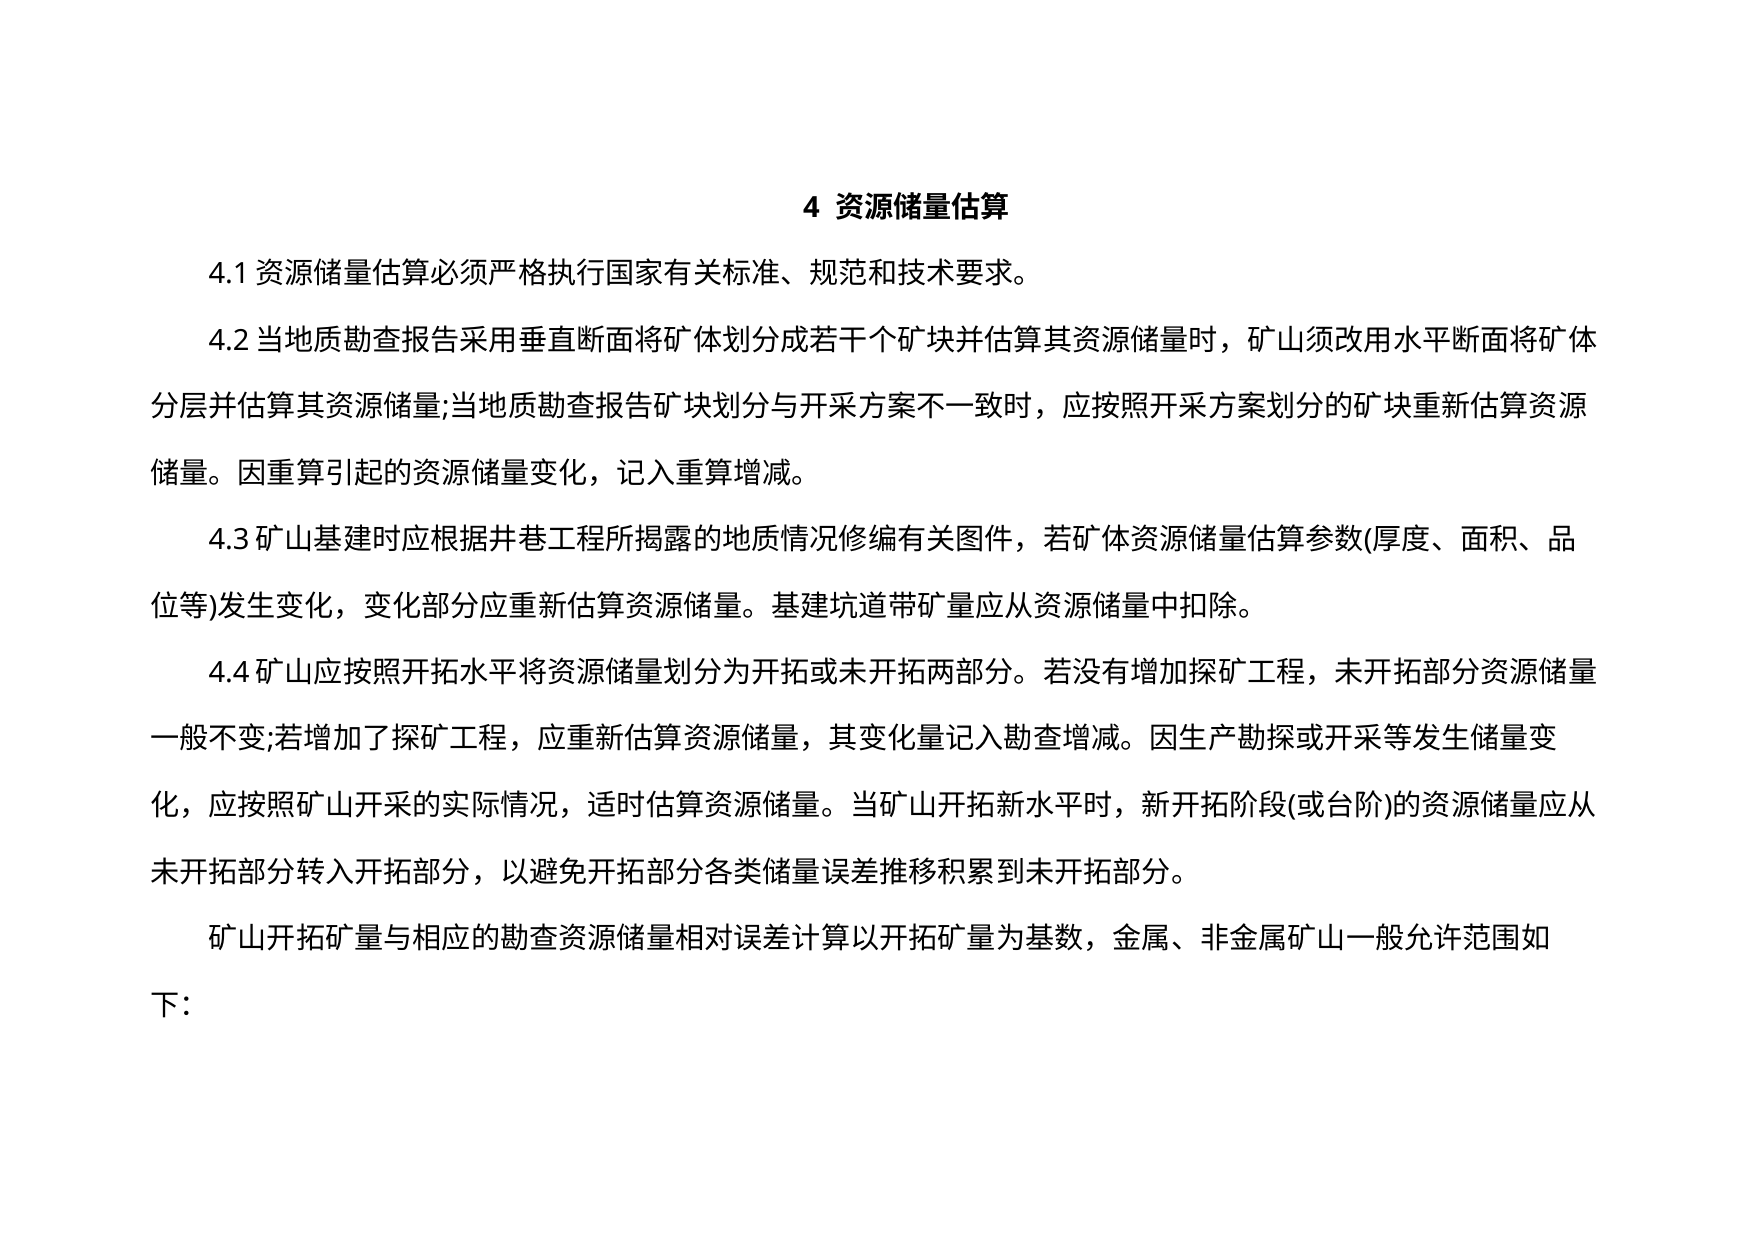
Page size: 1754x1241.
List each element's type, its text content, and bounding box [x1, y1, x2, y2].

text 4.4矿山应按照开拓水平将资源储量划分为开拓或未开拓两部分。若没有增加探矿工程，未开拓部分资源储量一般不变;若增加了探矿工程，应重新估算资源储量，其变化量记入勘查增减。因生产勘探或开采等发生储量变化，应按照矿山开采的实际情况，适时估算资源储量。当矿山开拓新水平时，新开拓阶段(或台阶)的资源储量应从未开拓部分转入开拓部分，以避免开拓部分各类储量误差推移积累到未开拓部分。 [150, 637, 1604, 902]
text 4.1资源储量估算必须严格执行国家有关标准、规范和技术要求。 [150, 238, 1604, 304]
text 4.2当地质勘查报告采用垂直断面将矿体划分成若干个矿块并估算其资源储量时，矿山须改用水平断面将矿体分层并估算其资源储量;当地质勘查报告矿块划分与开采方案不一致时，应按照开采方案划分的矿块重新估算资源储量。因重算引起的资源储量变化，记入重算增减。 [150, 304, 1604, 504]
text 4.3矿山基建时应根据井巷工程所揭露的地质情况修编有关图件，若矿体资源储量估算参数(厚度、面积、品位等)发生变化，变化部分应重新估算资源储量。基建坑道带矿量应从资源储量中扣除。 [150, 504, 1604, 637]
text 矿山开拓矿量与相应的勘查资源储量相对误差计算以开拓矿量为基数，金属、非金属矿山一般允许范围如下： [150, 902, 1604, 1035]
text 4 资源储量估算 [150, 171, 1604, 238]
